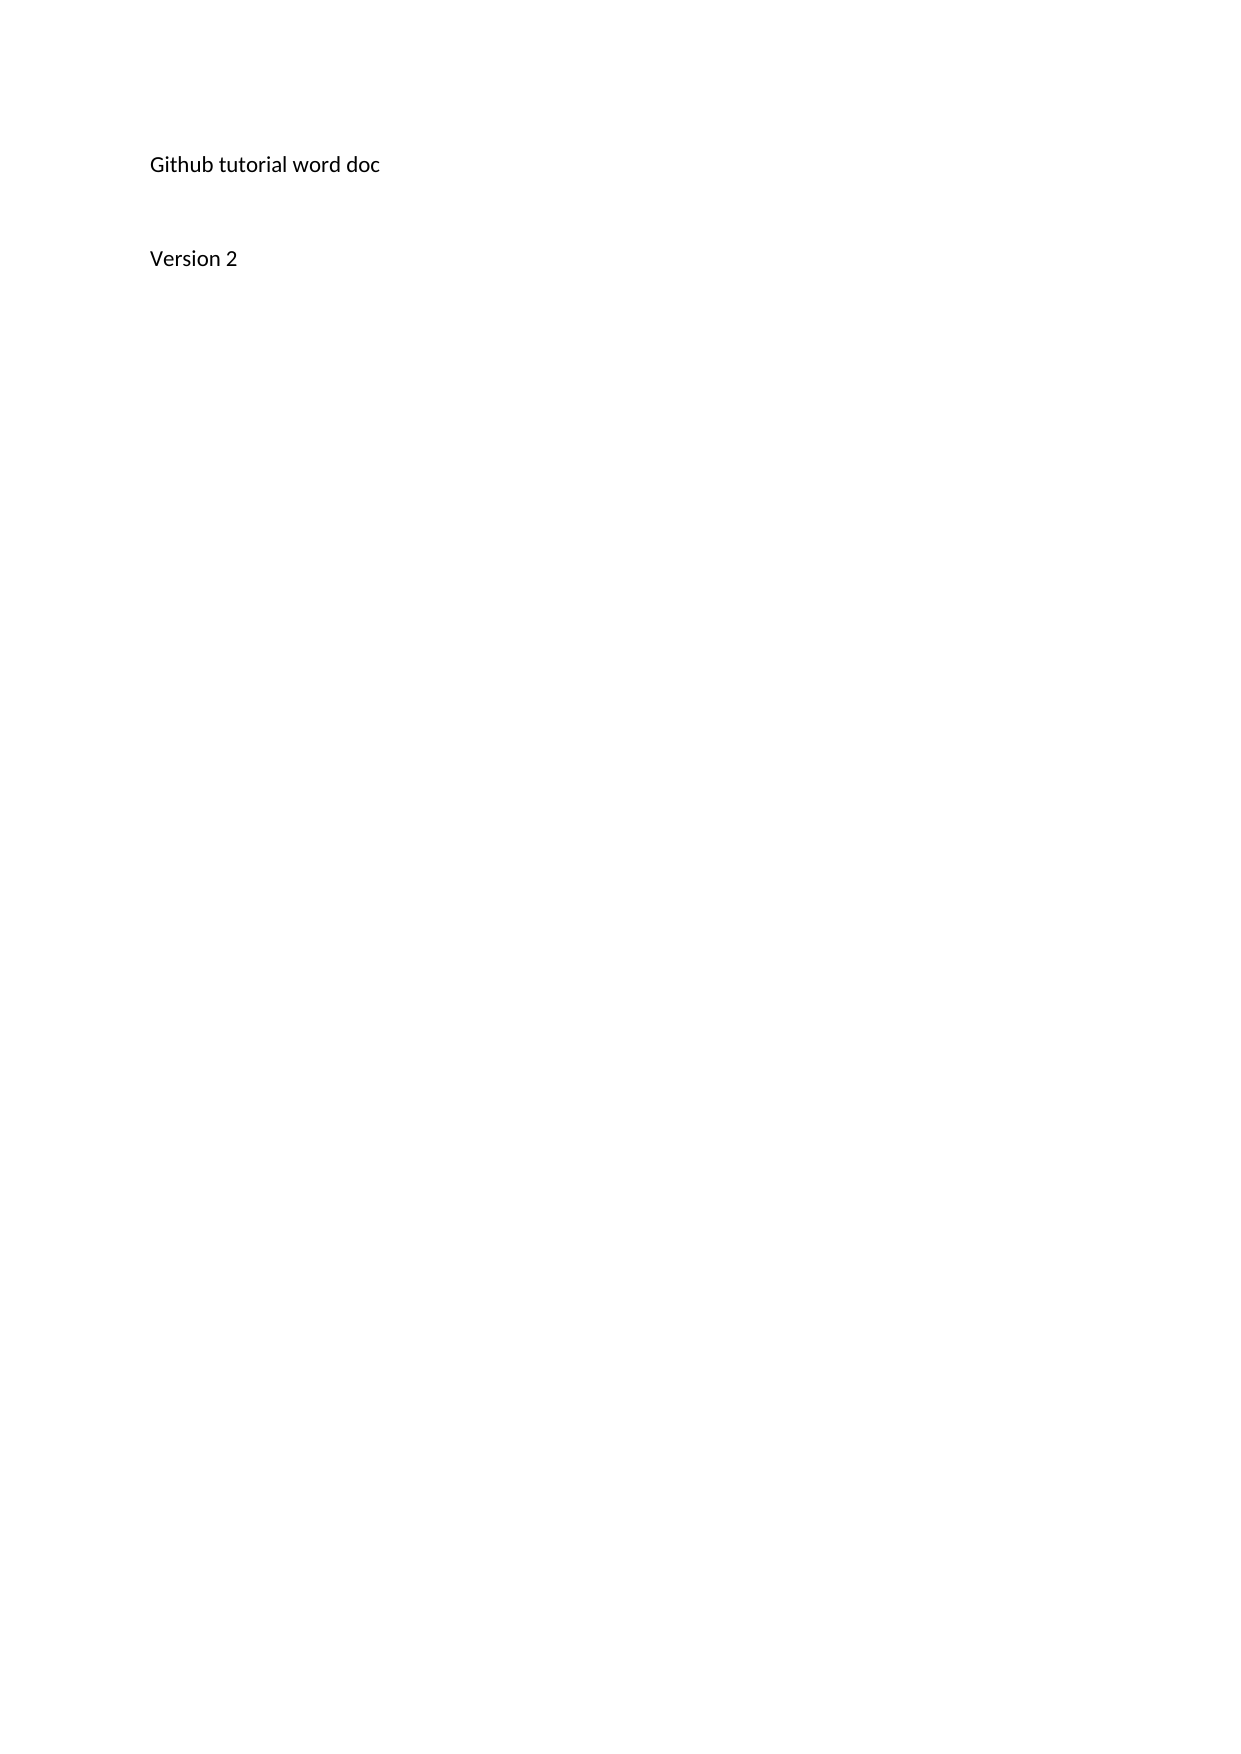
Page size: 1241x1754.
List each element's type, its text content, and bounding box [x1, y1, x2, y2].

text Github tutorial word doc [150, 150, 1090, 178]
text Version 2 [150, 244, 1090, 272]
